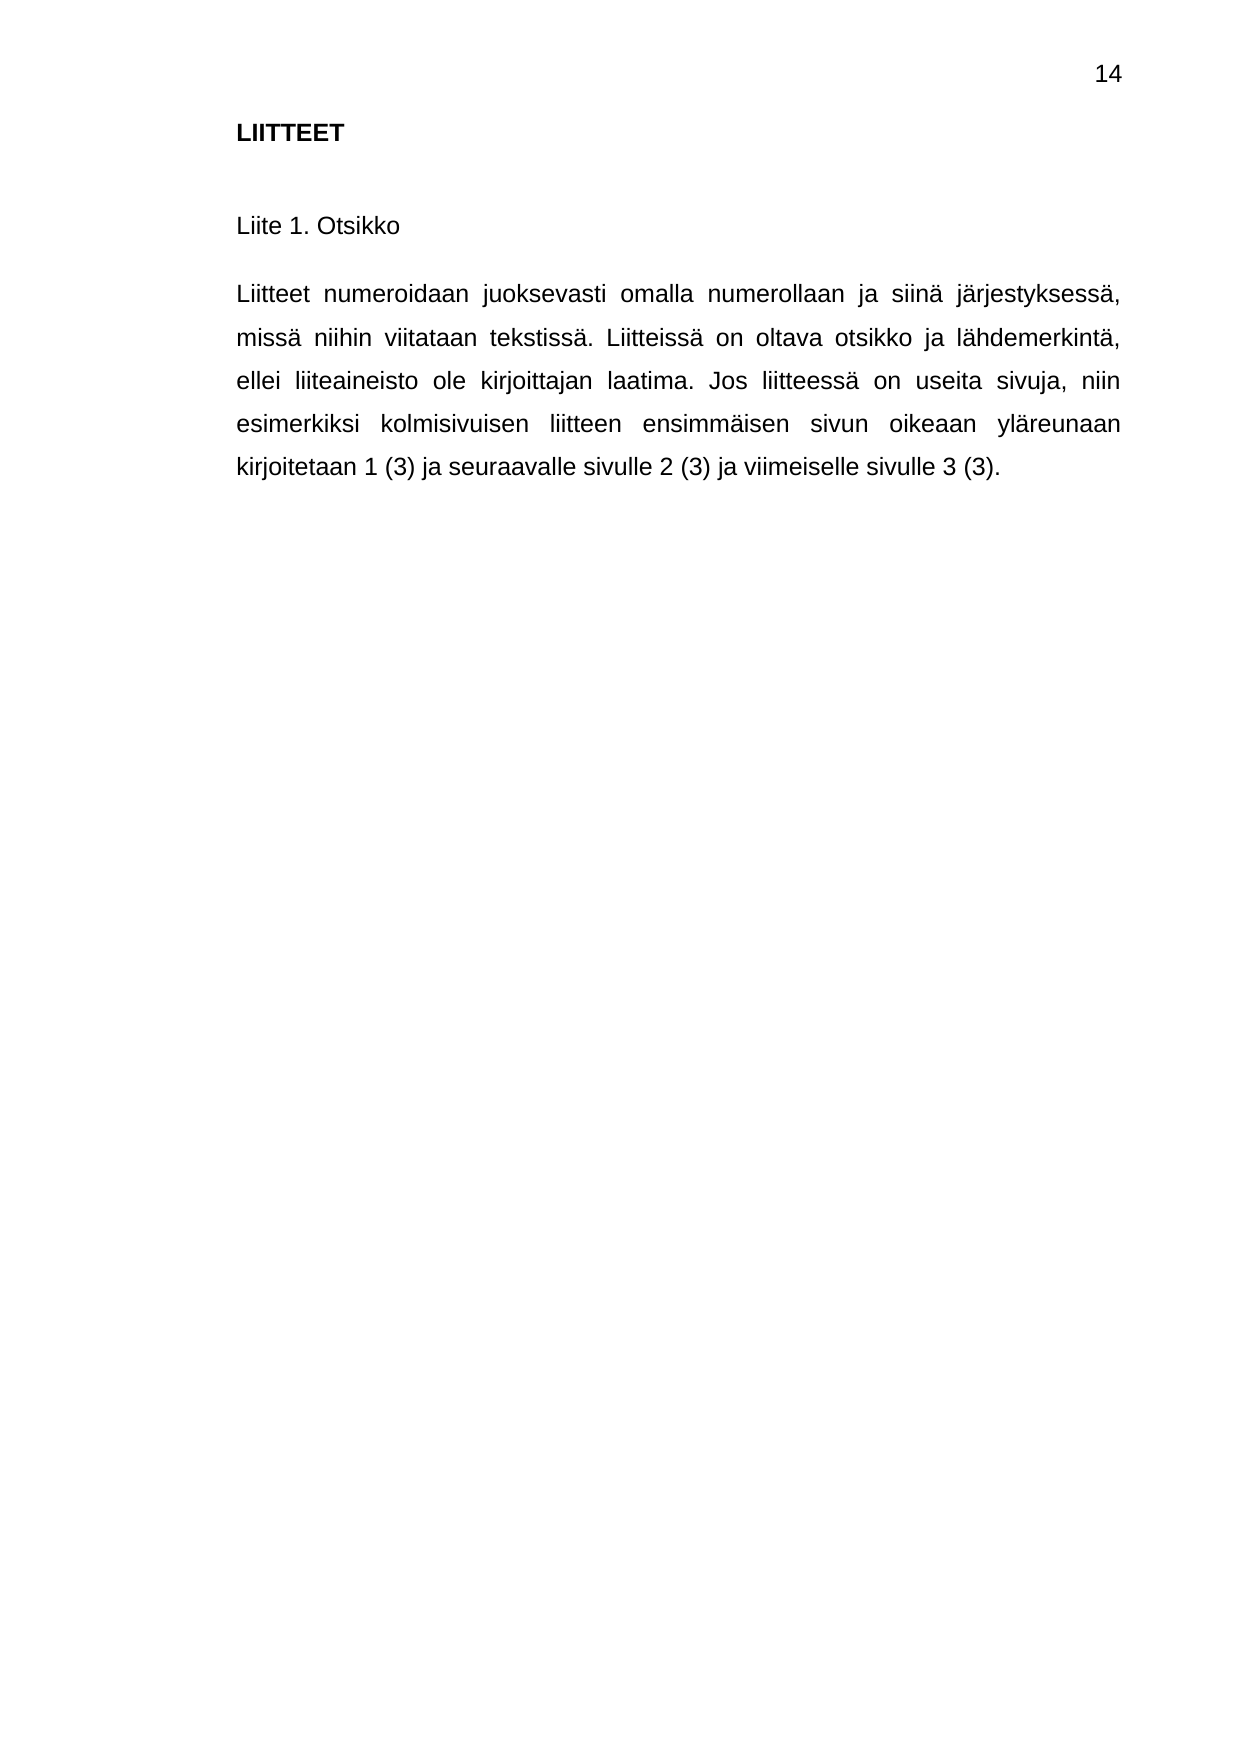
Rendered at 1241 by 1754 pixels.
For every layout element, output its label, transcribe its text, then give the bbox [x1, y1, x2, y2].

text Liite 1. Otsikko [236, 211, 1122, 240]
text Liitteet numeroidaan juoksevasti omalla numerollaan ja siinä järjestyksessä, missä niihin viitataan tekstissä. Liitteissä on oltava otsikko ja lähdemerkintä, ellei liiteaineisto ole kirjoittajan laatima. Jos liitteessä on useita sivuja, niin esimerkiksi kolmisivuisen liitteen ensimmäisen sivun oikeaan yläreunaan kirjoitetaan 1 (3) ja seuraavalle sivulle 2 (3) ja viimeiselle sivulle 3 (3). [236, 279, 1122, 481]
text LIITTEET [236, 118, 1122, 147]
